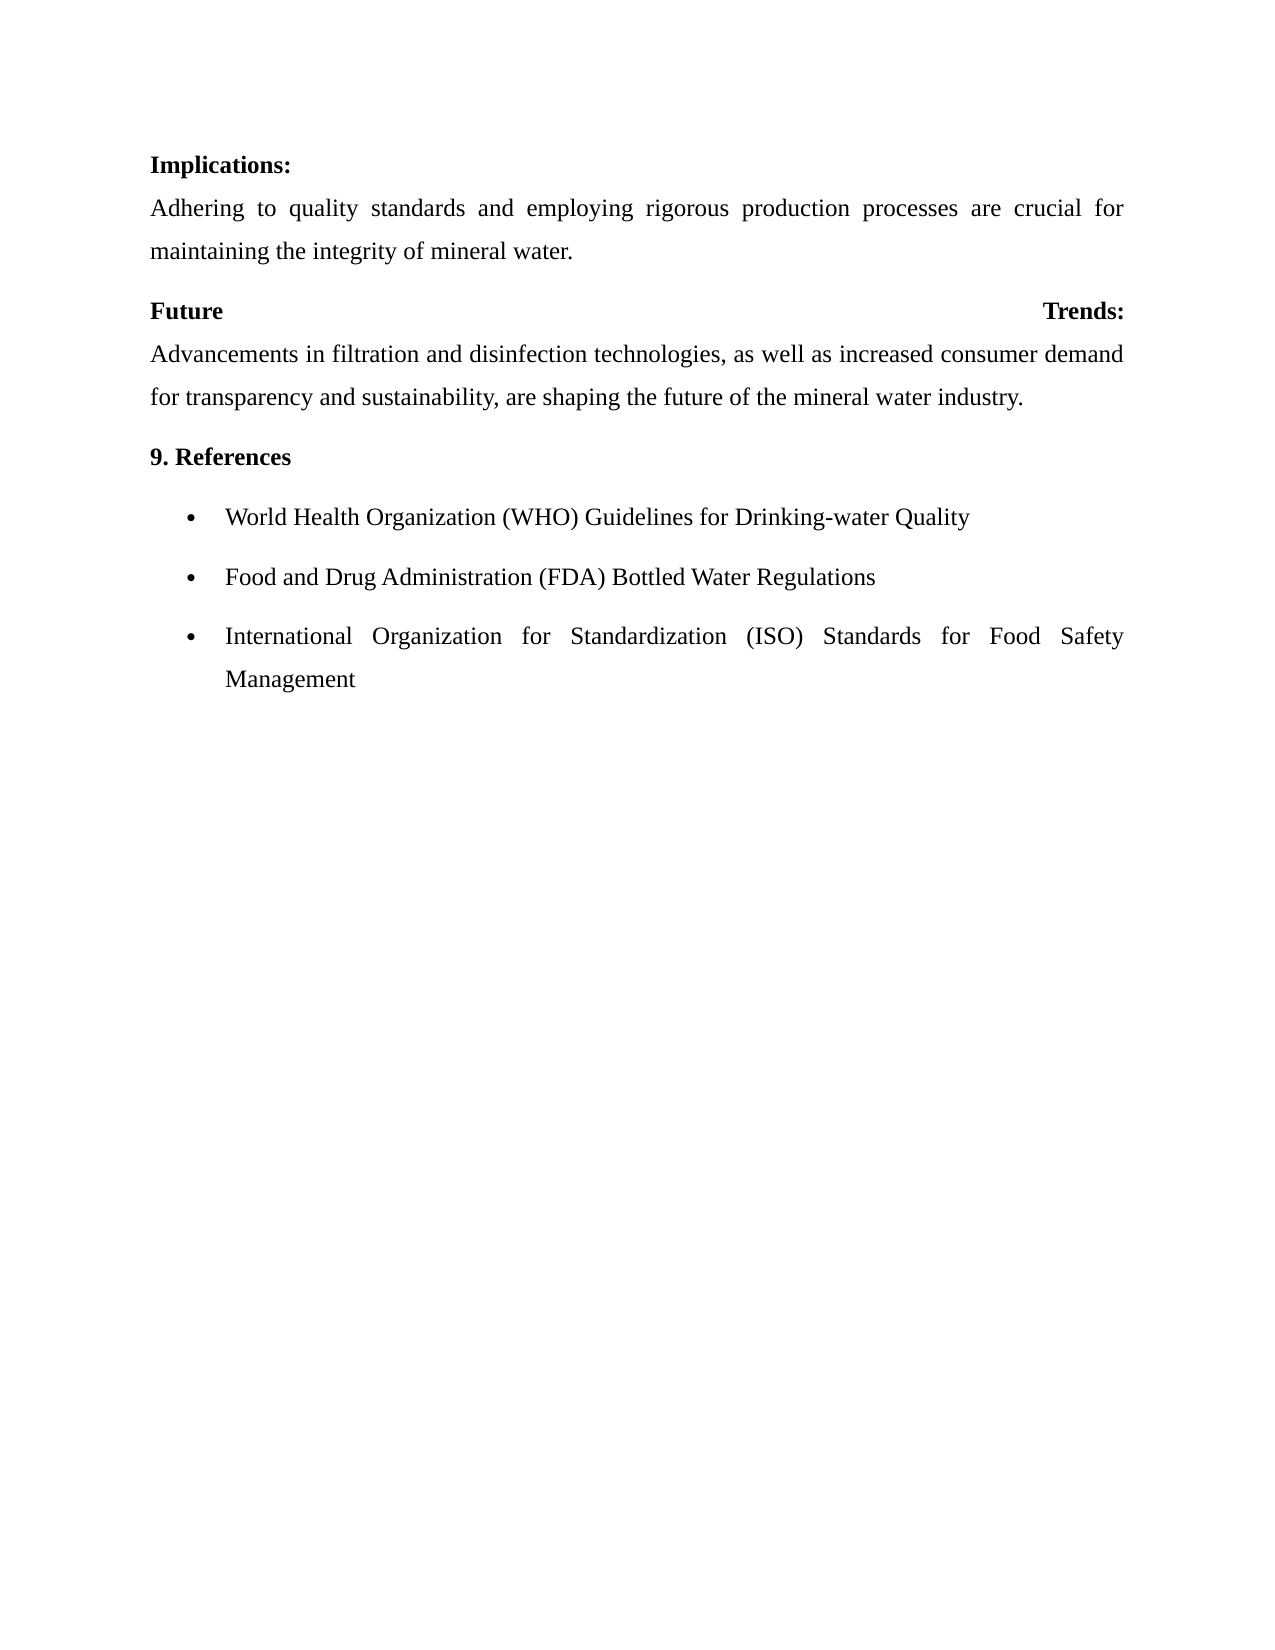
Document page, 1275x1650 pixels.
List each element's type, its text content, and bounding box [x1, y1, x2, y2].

list World Health Organization (WHO) Guidelines for Drinking-water Quality [187, 502, 1125, 531]
text 9. References [150, 442, 1125, 471]
text Future Trends: Advancements in filtration and disinfection technologies, as well as increased consumer demand for transparency and sustainability, are shaping the future of the mineral water industry. [150, 296, 1125, 411]
list Food and Drug Administration (FDA) Bottled Water Regulations [187, 562, 1125, 590]
text Implications: Adhering to quality standards and employing rigorous production processes are crucial for maintaining the integrity of mineral water. [150, 150, 1125, 265]
list International Organization for Standardization (ISO) Standards for Food Safety Management [187, 621, 1125, 693]
